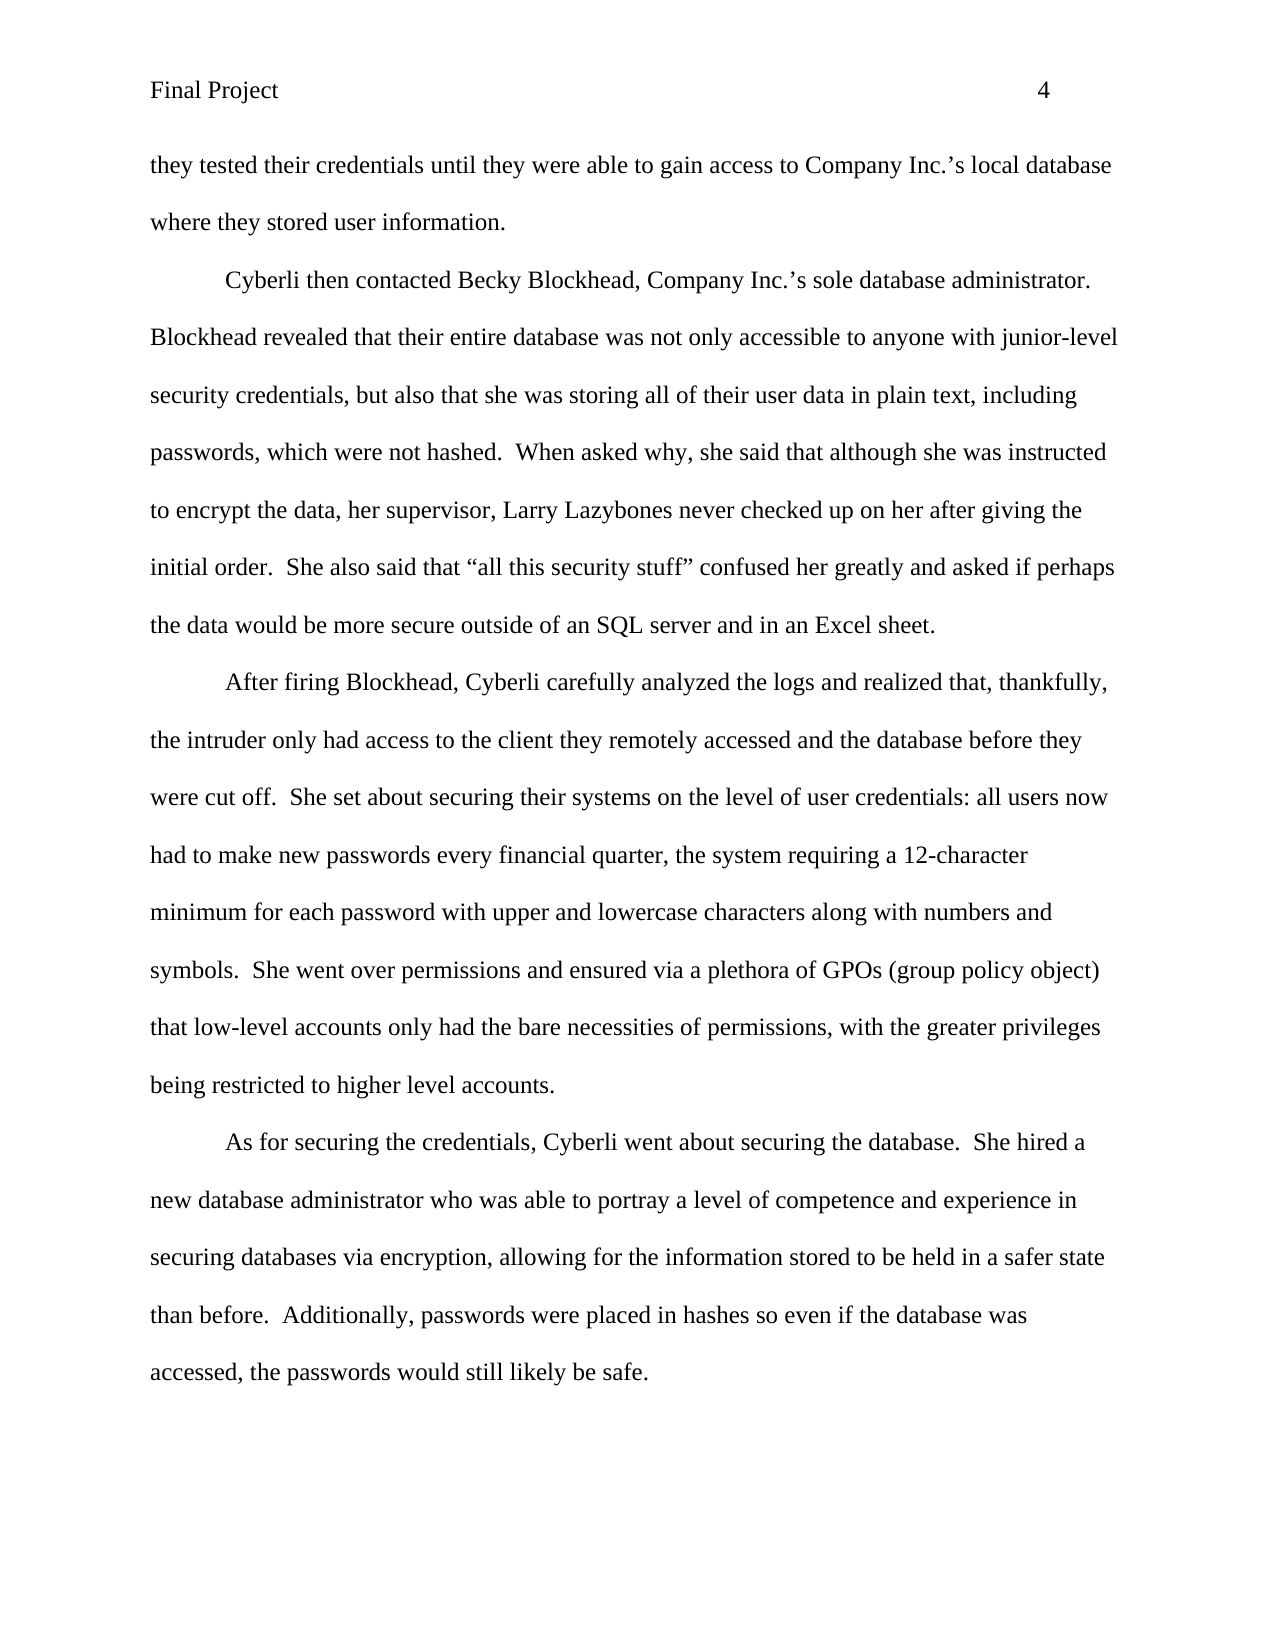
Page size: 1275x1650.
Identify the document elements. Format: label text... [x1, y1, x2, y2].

text After firing Blockhead, Cyberli carefully analyzed the logs and realized that, thankfully, the intruder only had access to the client they remotely accessed and the database before they were cut off. She set about securing their systems on the level of user credentials: all users now had to make new passwords every financial quarter, the system requiring a 12-character minimum for each password with upper and lowercase characters along with numbers and symbols. She went over permissions and ensured via a plethora of GPOs (group policy object) that low-level accounts only had the bare necessities of permissions, with the greater privileges being restricted to higher level accounts. [150, 667, 1125, 1099]
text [150, 150, 1125, 236]
text As for securing the credentials, Cyberli went about securing the database. She hired a new database administrator who was able to portray a level of competence and experience in securing databases via encryption, allowing for the information stored to be held in a safer state than before. Additionally, passwords were placed in hashes so even if the database was accessed, the passwords would still likely be safe. [150, 1127, 1125, 1386]
text Cyberli then contacted Becky Blockhead, Company Inc.’s sole database administrator. Blockhead revealed that their entire database was not only accessible to anyone with junior-level security credentials, but also that she was storing all of their user data in plain text, including passwords, which were not hashed. When asked why, she said that although she was instructed to encrypt the data, her supervisor, Larry Lazybones never checked up on her after giving the initial order. She also said that “all this security stuff” confused her greatly and asked if perhaps the data would be more secure outside of an SQL server and in an Excel sheet. [150, 265, 1125, 639]
